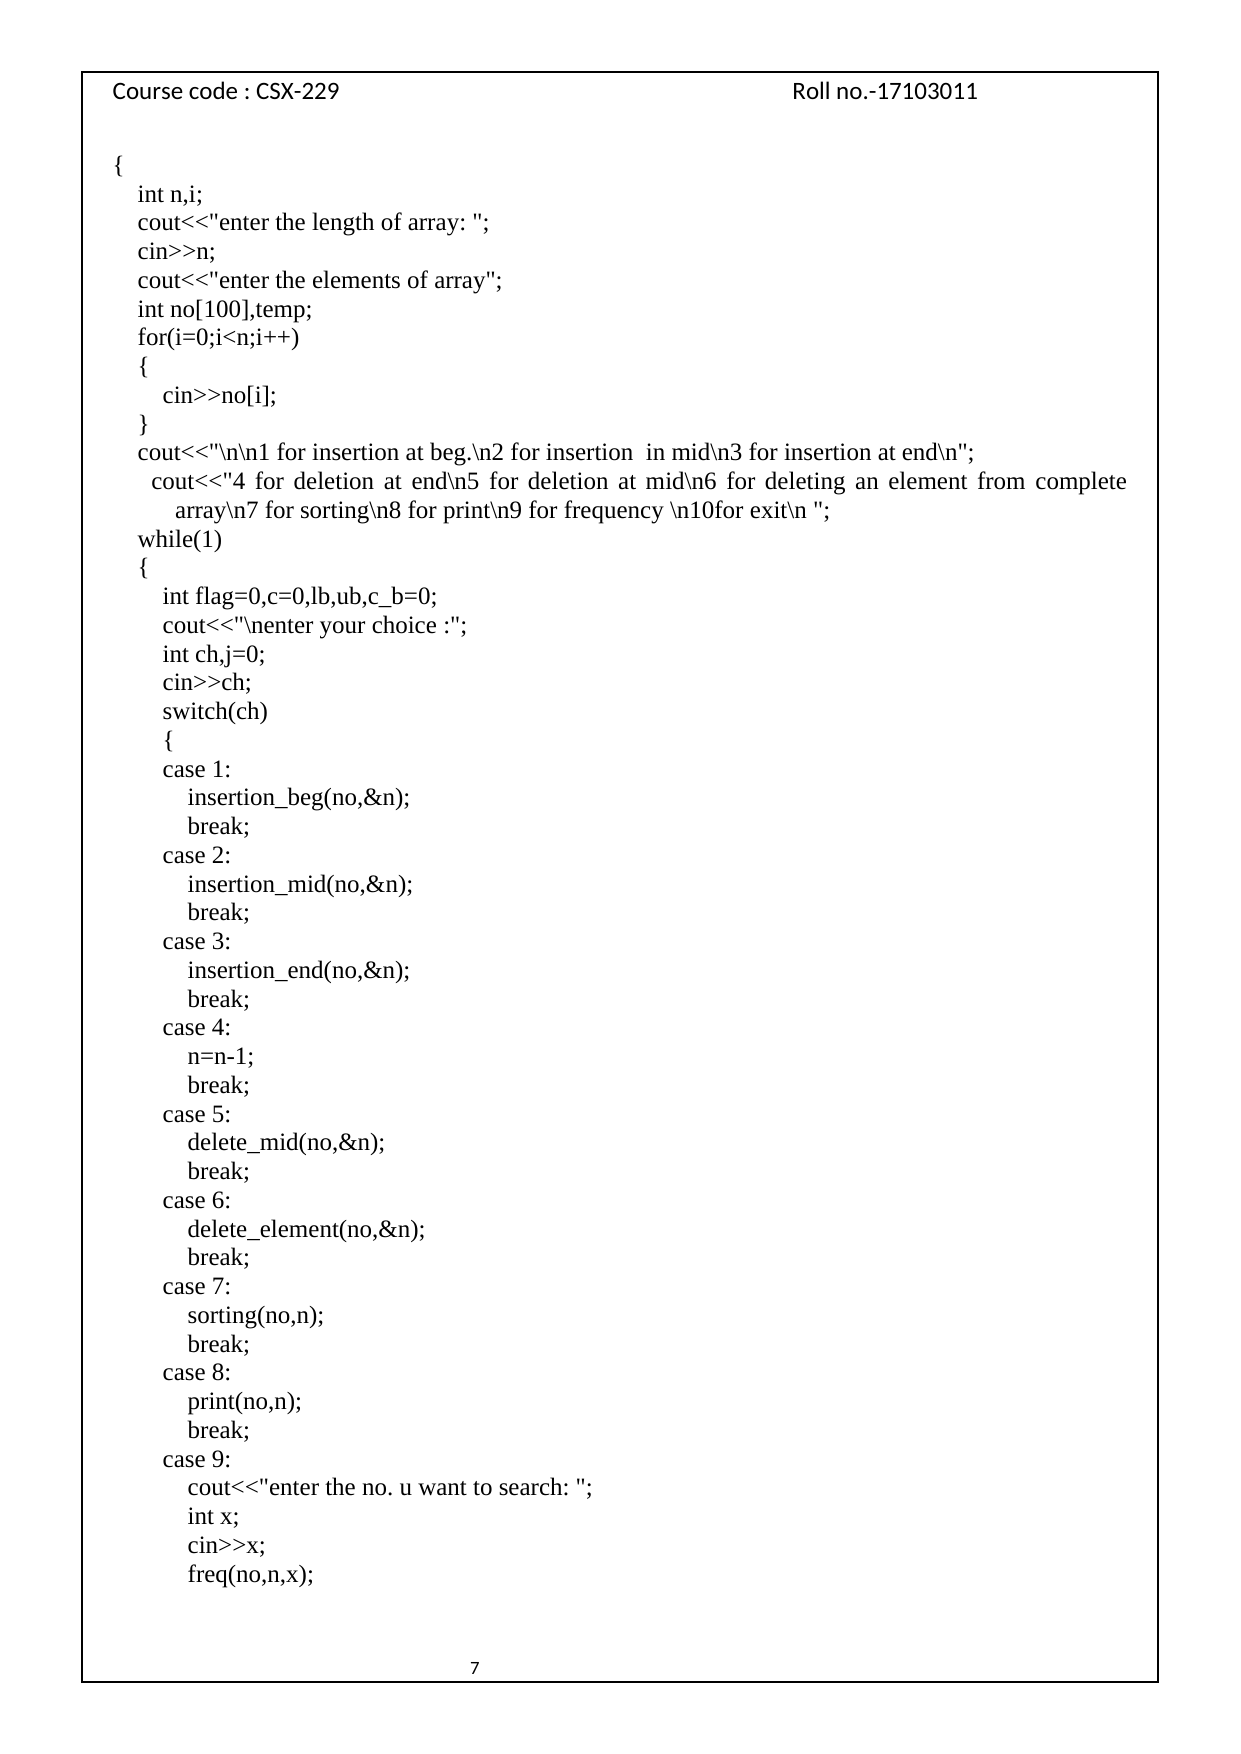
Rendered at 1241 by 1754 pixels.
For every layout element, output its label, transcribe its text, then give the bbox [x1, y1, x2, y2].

list case 1: [112, 754, 1128, 782]
list case 7: [112, 1271, 1128, 1300]
list cout<<"\n\n1 for insertion at beg.\n2 for insertion in mid\n3 for insertion at end\n"; [112, 437, 1128, 466]
list { [112, 150, 1128, 179]
list int n,i; [112, 179, 1128, 207]
list break; [112, 1415, 1128, 1444]
list cout<<"enter the length of array: "; [112, 207, 1128, 236]
list break; [112, 984, 1128, 1012]
list int x; [112, 1501, 1128, 1530]
list freq(no,n,x); [112, 1559, 1128, 1587]
list cin>>x; [112, 1530, 1128, 1559]
list { [112, 552, 1128, 581]
list break; [112, 1156, 1128, 1185]
list break; [112, 1329, 1128, 1357]
list insertion_mid(no,&n); [112, 869, 1128, 897]
list cout<<"4 for deletion at end\n5 for deletion at mid\n6 for deleting an element from complete array\n7 for sorting\n8 for print\n9 for frequency \n10for exit\n "; [112, 466, 1128, 524]
list cin>>n; [112, 236, 1128, 265]
list insertion_beg(no,&n); [112, 782, 1128, 811]
list print(no,n); [112, 1386, 1128, 1415]
list for(i=0;i<n;i++) [112, 322, 1128, 351]
list int no[100],temp; [112, 294, 1128, 322]
list cin>>ch; [112, 667, 1128, 696]
list sorting(no,n); [112, 1300, 1128, 1329]
list cin>>no[i]; [112, 380, 1128, 409]
list case 8: [112, 1357, 1128, 1386]
list case 2: [112, 840, 1128, 869]
list { [112, 351, 1128, 380]
list delete_element(no,&n); [112, 1214, 1128, 1242]
list case 9: [112, 1444, 1128, 1472]
list case 6: [112, 1185, 1128, 1214]
list n=n-1; [112, 1041, 1128, 1070]
list int flag=0,c=0,lb,ub,c_b=0; [112, 581, 1128, 610]
list } [112, 409, 1128, 437]
list int ch,j=0; [112, 639, 1128, 667]
list cout<<"\nenter your choice :"; [112, 610, 1128, 639]
list break; [112, 1070, 1128, 1099]
list case 4: [112, 1012, 1128, 1041]
list case 3: [112, 926, 1128, 955]
list while(1) [112, 524, 1128, 552]
list insertion_end(no,&n); [112, 955, 1128, 984]
list switch(ch) [112, 696, 1128, 725]
list break; [112, 811, 1128, 840]
list case 5: [112, 1099, 1128, 1127]
list delete_mid(no,&n); [112, 1127, 1128, 1156]
list cout<<"enter the elements of array"; [112, 265, 1128, 294]
list { [112, 725, 1128, 754]
list break; [112, 897, 1128, 926]
list cout<<"enter the no. u want to search: "; [112, 1472, 1128, 1501]
list break; [112, 1242, 1128, 1271]
